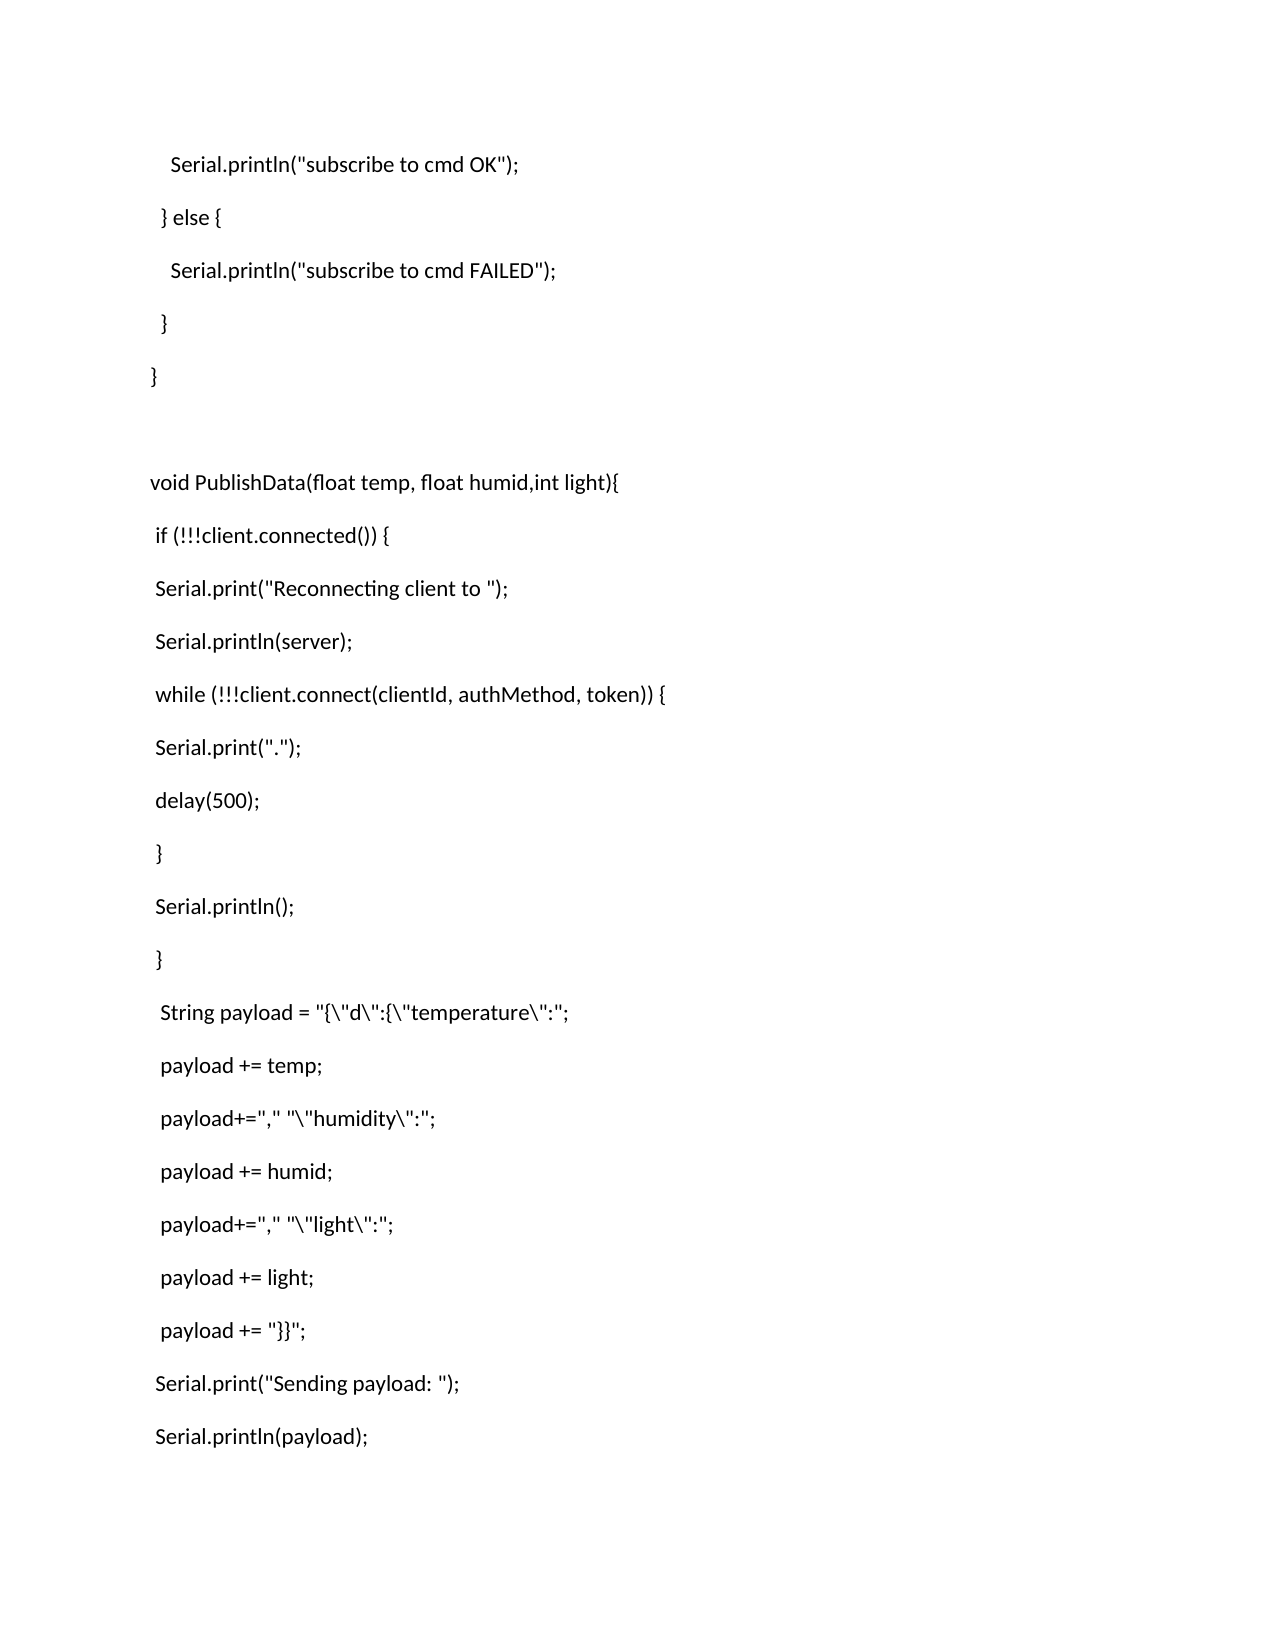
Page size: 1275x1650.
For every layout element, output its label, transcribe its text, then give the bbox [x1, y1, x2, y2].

text Serial.println("subscribe to cmd OK"); [150, 150, 1125, 178]
text Serial.println(payload); [150, 1422, 1125, 1451]
text payload+="," "\"light\":"; [150, 1210, 1125, 1238]
text Serial.println("subscribe to cmd FAILED"); [150, 256, 1125, 284]
text } else { [150, 203, 1125, 231]
text String payload = "{\"d\":{\"temperature\":"; [150, 998, 1125, 1026]
text } [150, 309, 1125, 337]
text Serial.print("Sending payload: "); [150, 1369, 1125, 1397]
text delay(500); [150, 786, 1125, 814]
text payload+="," "\"humidity\":"; [150, 1104, 1125, 1132]
text while (!!!client.connect(clientId, authMethod, token)) { [150, 680, 1125, 708]
text } [150, 362, 1125, 390]
text Serial.println(server); [150, 627, 1125, 655]
text } [150, 945, 1125, 973]
text payload += light; [150, 1263, 1125, 1291]
text Serial.print("."); [150, 733, 1125, 761]
text } [150, 839, 1125, 867]
text if (!!!client.connected()) { [150, 521, 1125, 549]
text payload += temp; [150, 1051, 1125, 1079]
text payload += "}}"; [150, 1316, 1125, 1344]
text void PublishData(float temp, float humid,int light){ [150, 468, 1125, 496]
text payload += humid; [150, 1157, 1125, 1185]
text Serial.println(); [150, 892, 1125, 920]
text Serial.print("Reconnecting client to "); [150, 574, 1125, 602]
